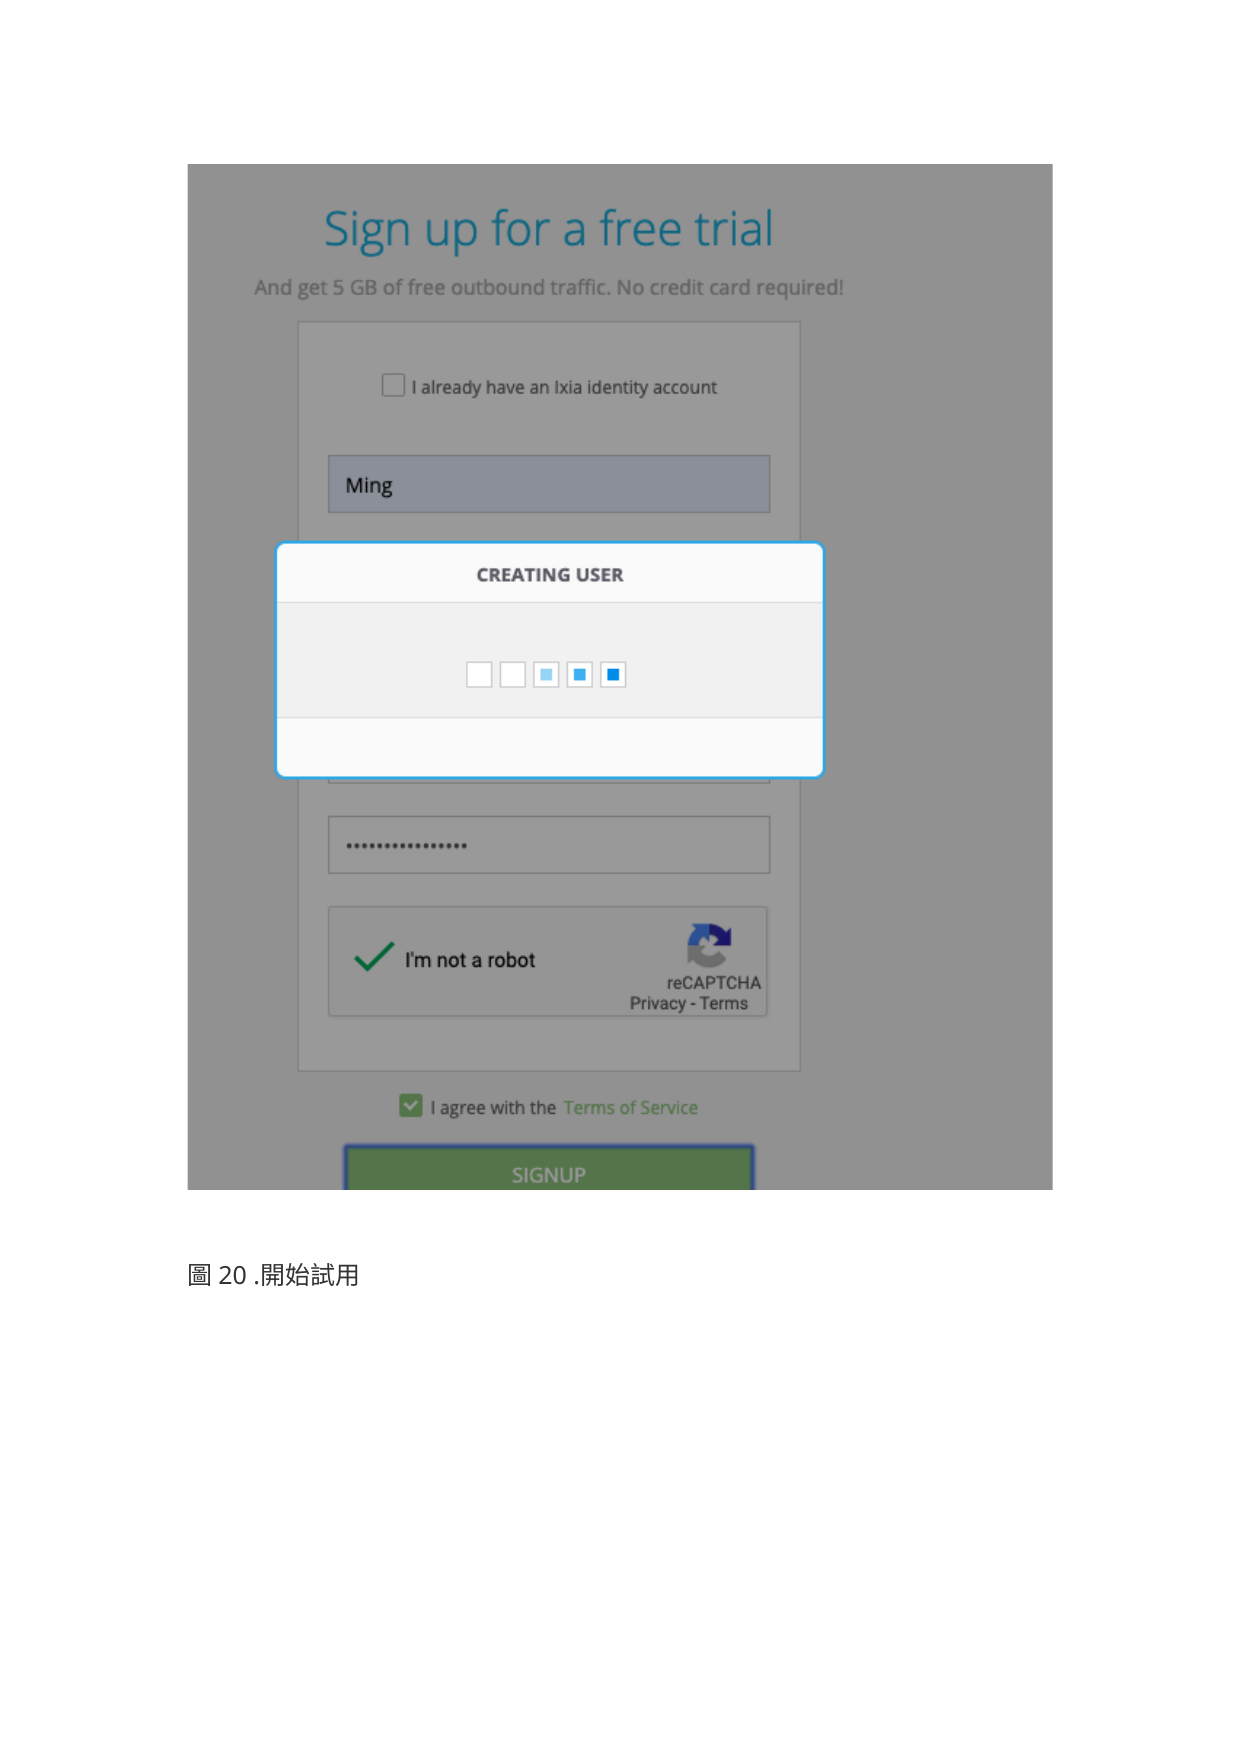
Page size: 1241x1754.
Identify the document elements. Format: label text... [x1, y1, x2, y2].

picture [187, 164, 1053, 1190]
text 圖 20 .開始試用 [187, 1255, 1053, 1293]
